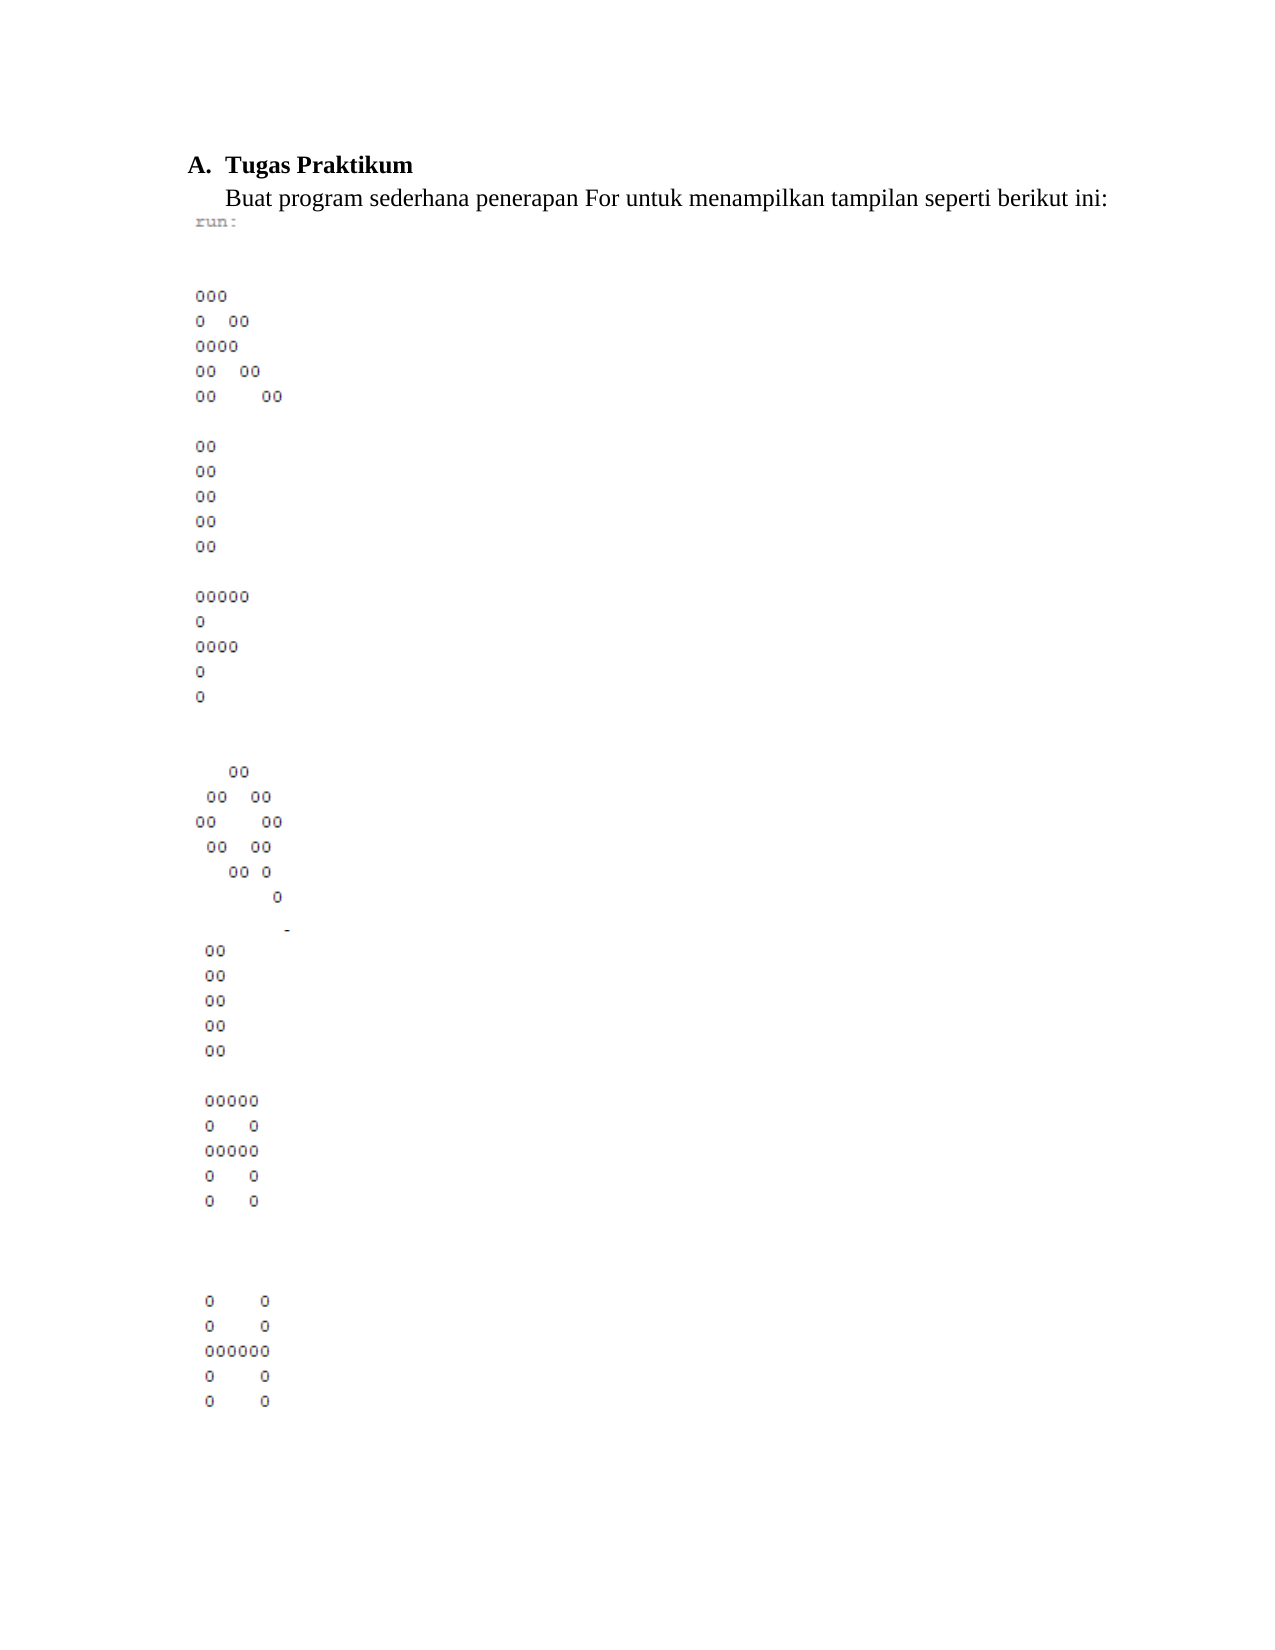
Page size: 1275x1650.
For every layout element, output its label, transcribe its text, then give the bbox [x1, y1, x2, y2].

text Buat program sederhana penerapan For untuk menampilkan tampilan seperti berikut ini: [225, 183, 1125, 212]
picture [187, 930, 296, 1418]
list Tugas Praktikum [187, 150, 1125, 179]
picture [187, 216, 310, 906]
